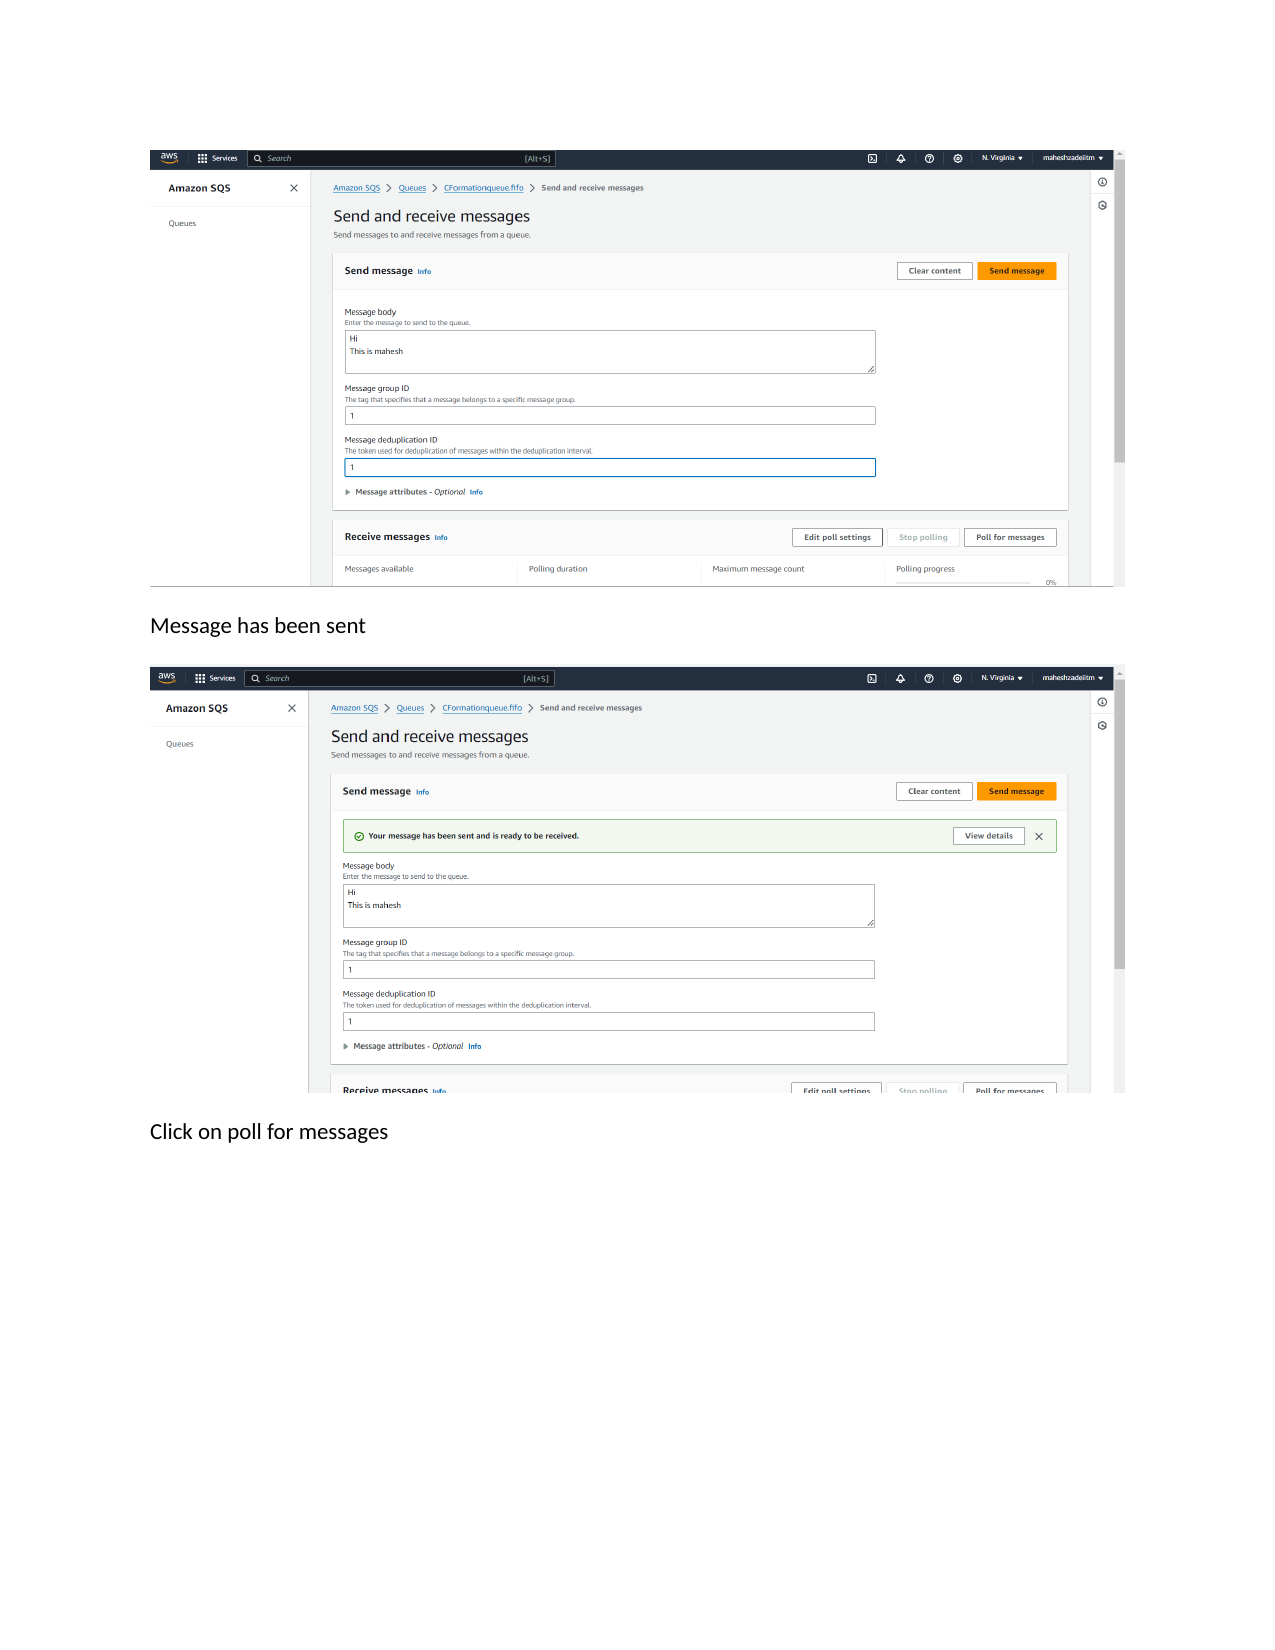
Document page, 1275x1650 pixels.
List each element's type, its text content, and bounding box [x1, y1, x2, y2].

text Message has been sent [150, 612, 1125, 640]
text Click on poll for messages [150, 1117, 1125, 1145]
picture [150, 150, 1125, 587]
picture [150, 664, 1125, 1093]
